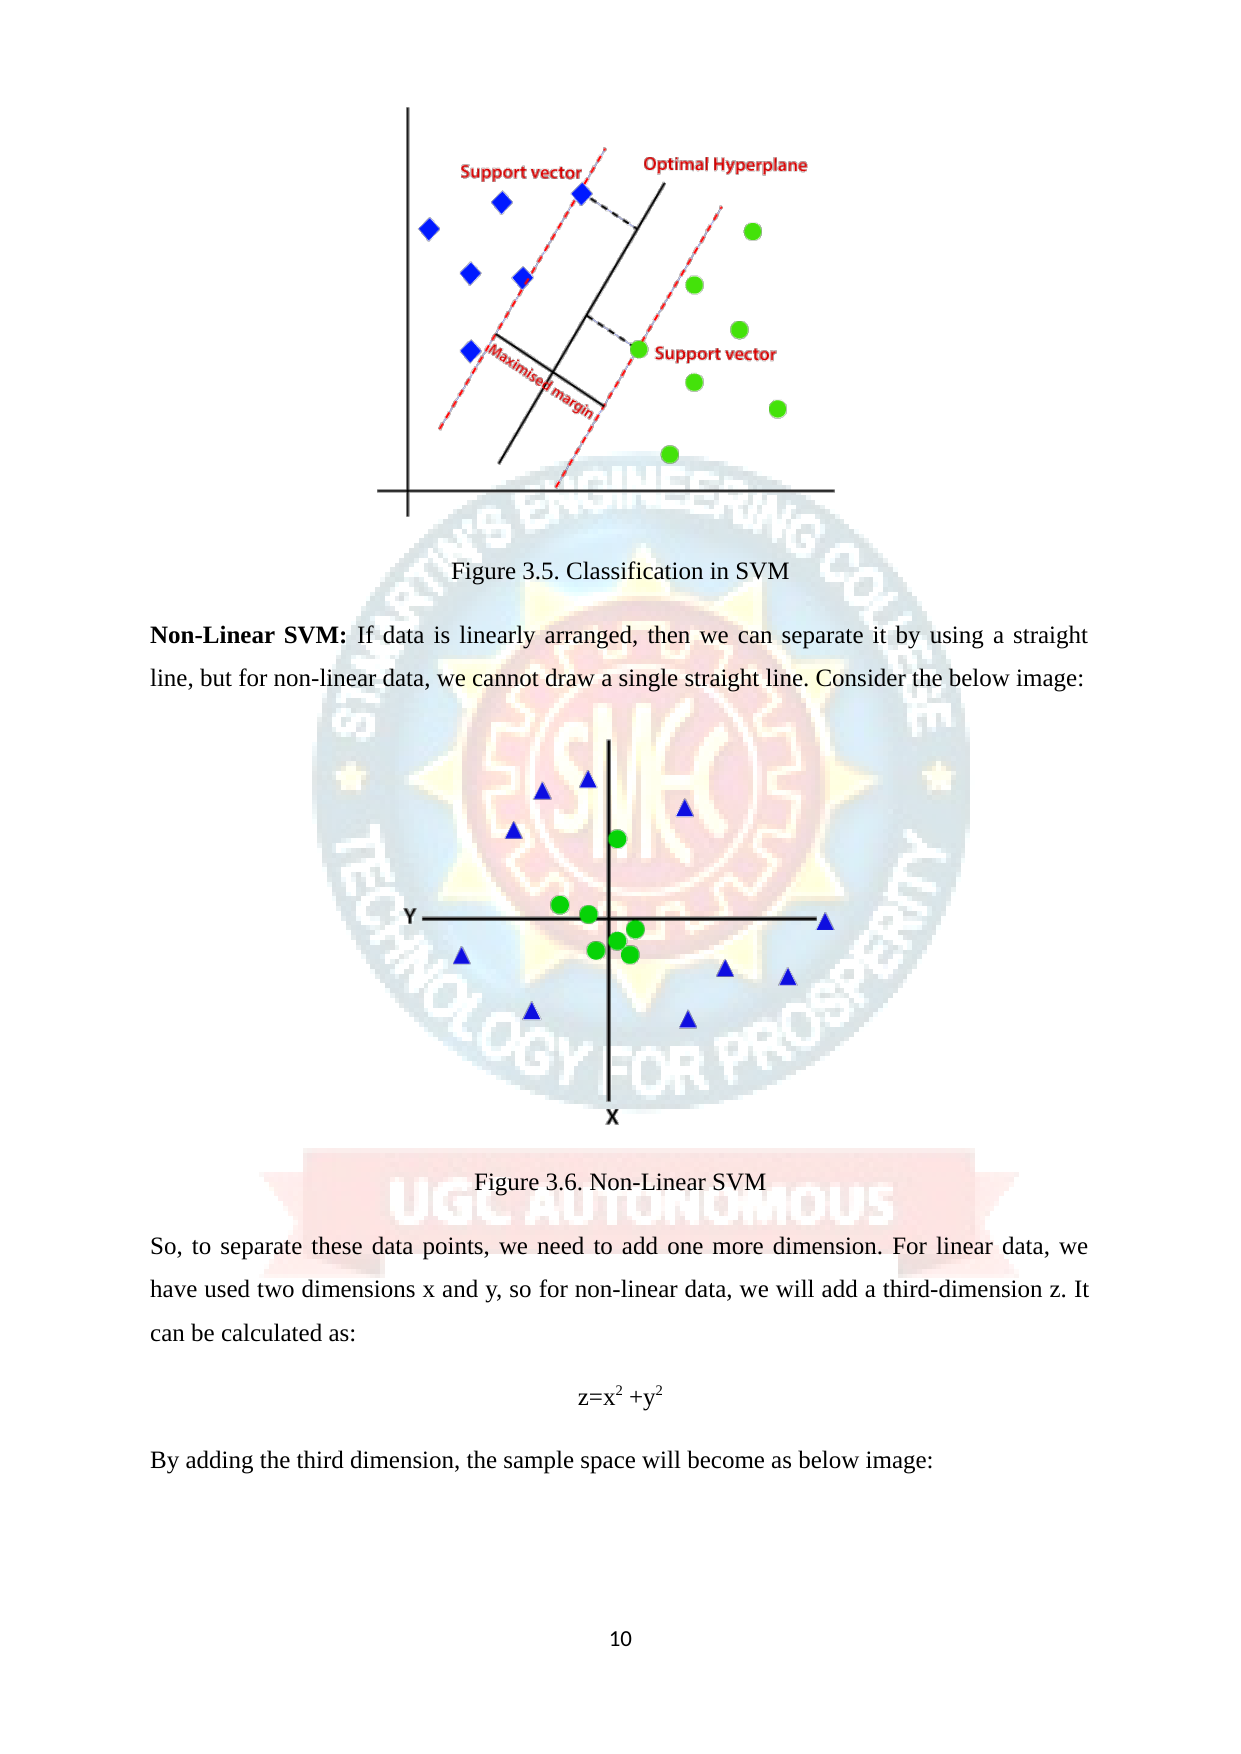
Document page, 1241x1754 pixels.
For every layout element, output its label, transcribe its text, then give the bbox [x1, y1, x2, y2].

text Figure 3.5. Classification in SVM [150, 556, 1090, 585]
text Figure 3.6. Non-Linear SVM [150, 1167, 1090, 1196]
picture [362, 101, 879, 522]
text z=x2 +y2 [150, 1382, 1090, 1410]
text So, to separate these data points, we need to add one more dimension. For linear data, we have used two dimensions x and y, so for non-linear data, we will add a third-dimension z. It can be calculated as: [150, 1231, 1090, 1346]
picture [394, 727, 847, 1133]
text By adding the third dimension, the sample space will become as below image: [150, 1446, 1090, 1474]
text Non-Linear SVM: If data is linearly arranged, then we can separate it by using a straight line, but for non-linear data, we cannot draw a single straight line. Consider the below image: [150, 620, 1090, 692]
